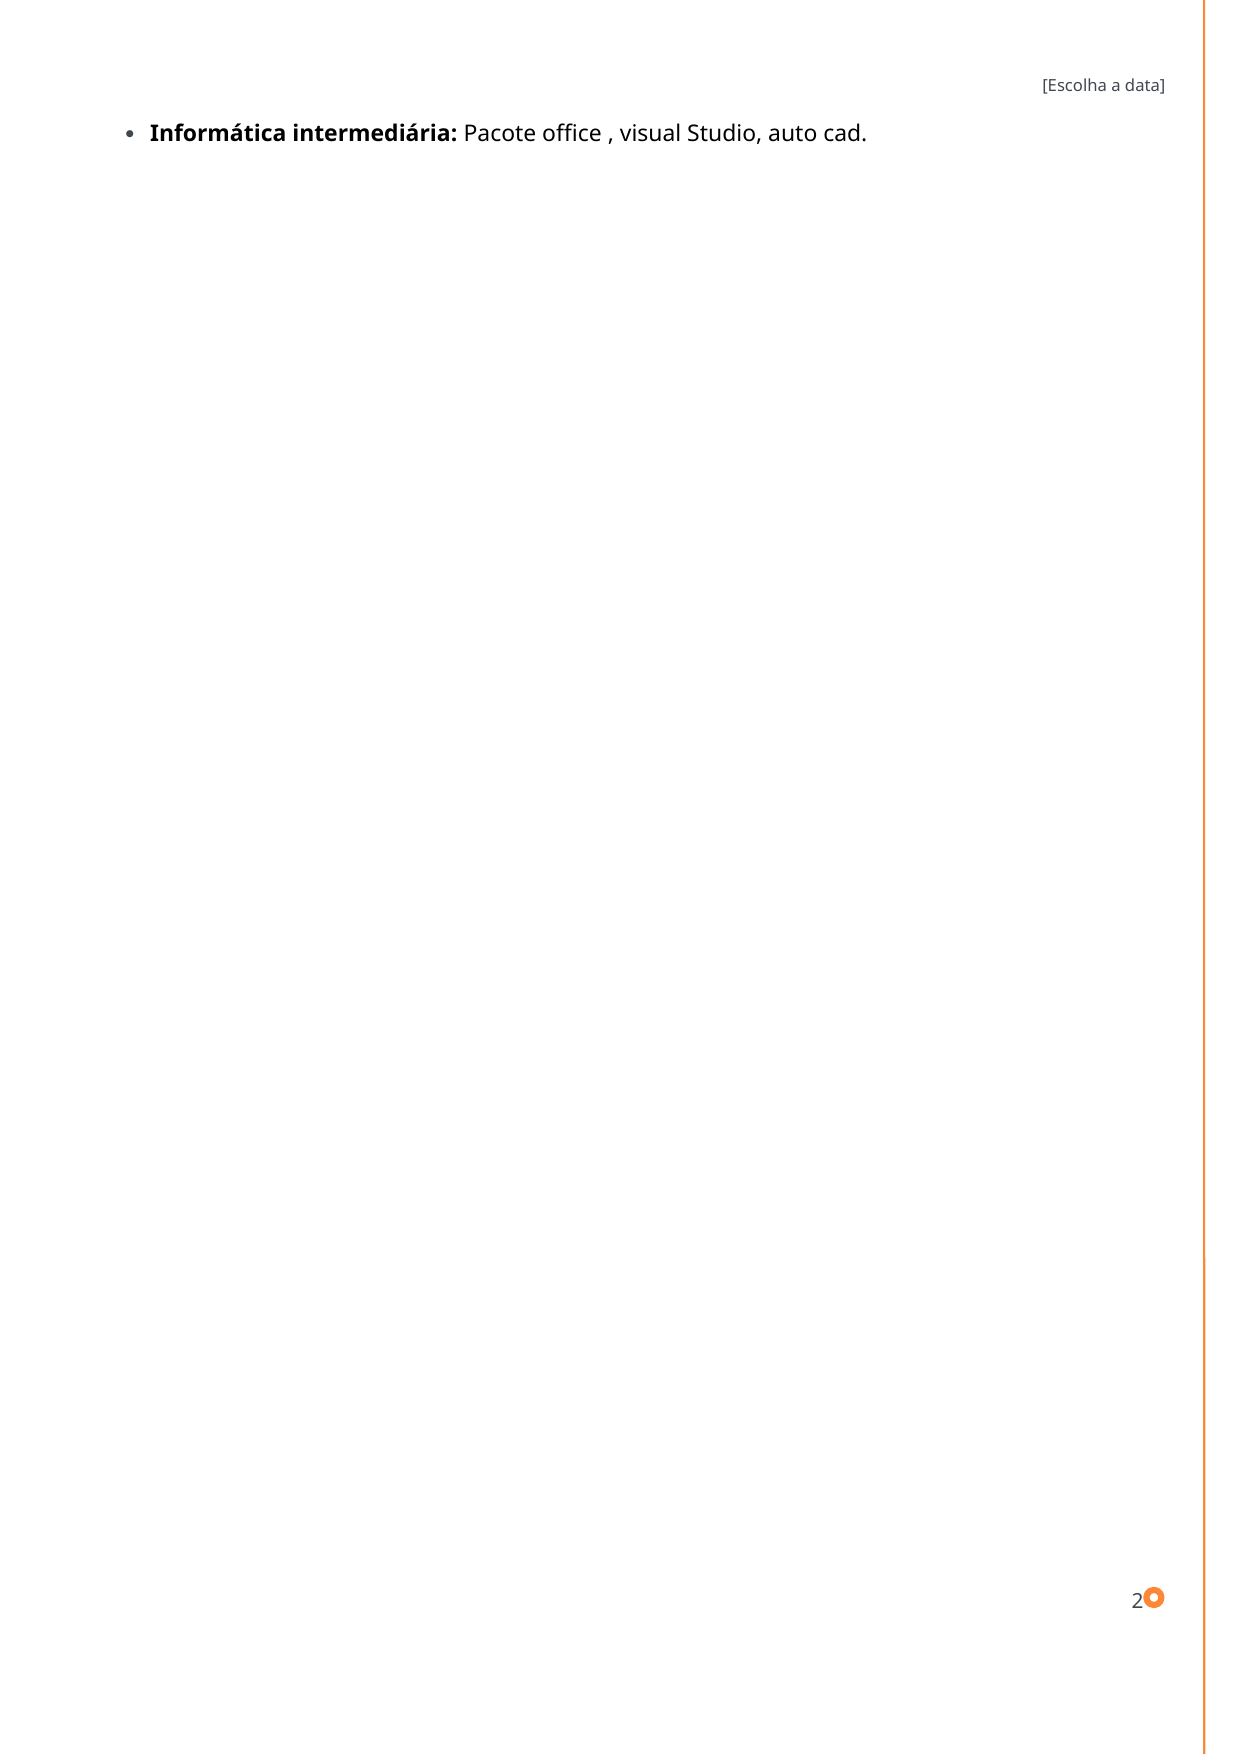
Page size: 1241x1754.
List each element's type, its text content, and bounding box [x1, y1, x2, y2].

list Informática intermediária: Pacote office , visual Studio, auto cad. [126, 117, 1165, 149]
